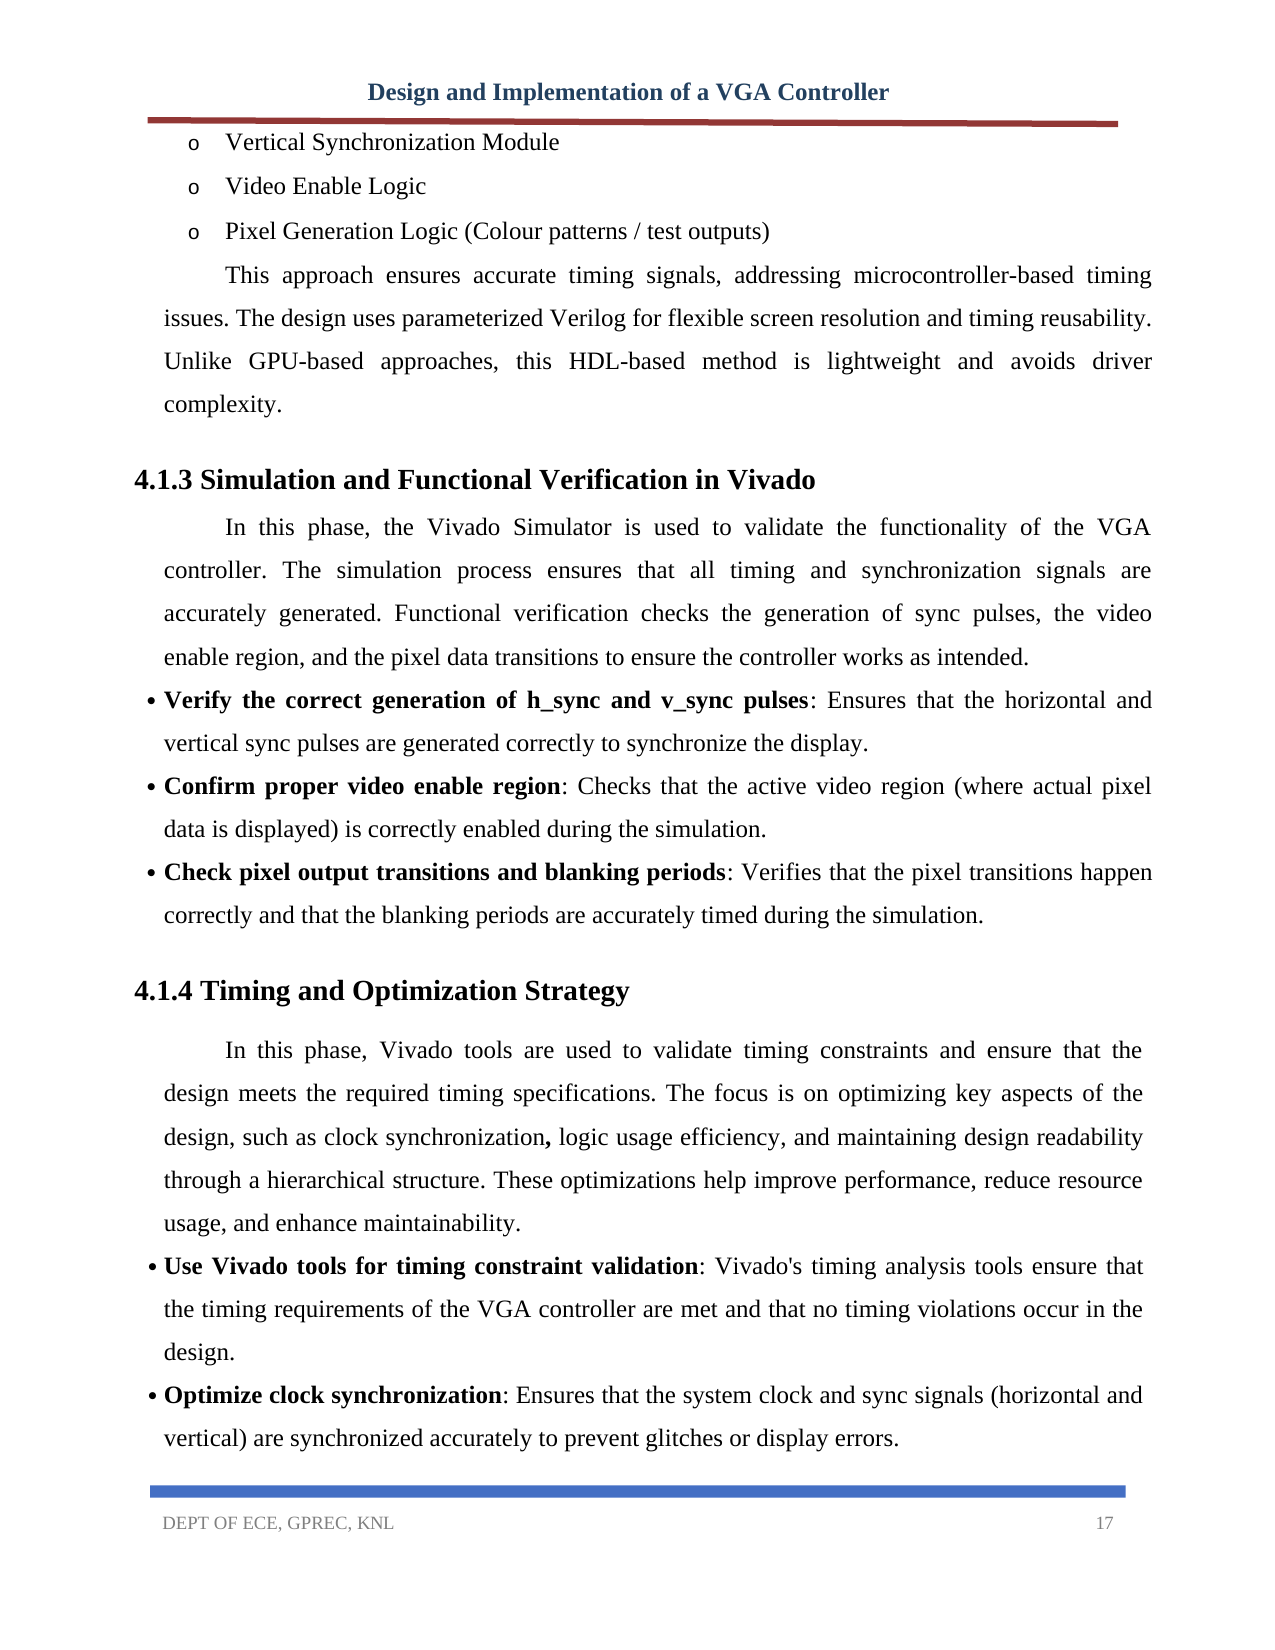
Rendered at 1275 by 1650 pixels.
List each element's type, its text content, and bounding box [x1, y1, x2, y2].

list Verify the correct generation of h_sync and v_sync pulses: Ensures that the horizontal and vertical sync pulses are generated correctly to synchronize the display. [148, 685, 1153, 757]
text In this phase, Vivado tools are used to validate timing constraints and ensure that the design meets the required timing specifications. The focus is on optimizing key aspects of the design, such as clock synchronization, logic usage efficiency, and maintaining design readability through a hierarchical structure. These optimizations help improve performance, reduce resource usage, and enhance maintainability. [164, 1035, 1144, 1237]
list Check pixel output transitions and blanking periods: Verifies that the pixel transitions happen correctly and that the blanking periods are accurately timed during the simulation. [148, 857, 1153, 929]
list Vertical Synchronization Module [187, 127, 1153, 157]
list Optimize clock synchronization: Ensures that the system clock and sync signals (horizontal and vertical) are synchronized accurately to prevent glitches or display errors. [149, 1380, 1144, 1452]
subtitle 4.1.4 Timing and Optimization Strategy [134, 973, 1036, 1006]
text 4.1.3 Simulation and Functional Verification in Vivado [134, 462, 1153, 495]
list Confirm proper video enable region: Checks that the active video region (where actual pixel data is displayed) is correctly enabled during the simulation. [148, 771, 1153, 843]
list Video Enable Logic [187, 171, 1153, 201]
text In this phase, the Vivado Simulator is used to validate the functionality of the VGA controller. The simulation process ensures that all timing and synchronization signals are accurately generated. Functional verification checks the generation of sync pulses, the video enable region, and the pixel data transitions to ensure the controller works as intended. [164, 512, 1153, 670]
list Use Vivado tools for timing constraint validation: Vivado's timing analysis tools ensure that the timing requirements of the VGA controller are met and that no timing violations occur in the design. [149, 1251, 1144, 1366]
list Pixel Generation Logic (Colour patterns / test outputs) [187, 216, 1153, 245]
text This approach ensures accurate timing signals, addressing microcontroller-based timing issues. The design uses parameterized Verilog for flexible screen resolution and timing reusability. Unlike GPU-based approaches, this HDL-based method is lightweight and avoids driver complexity. [164, 260, 1153, 418]
